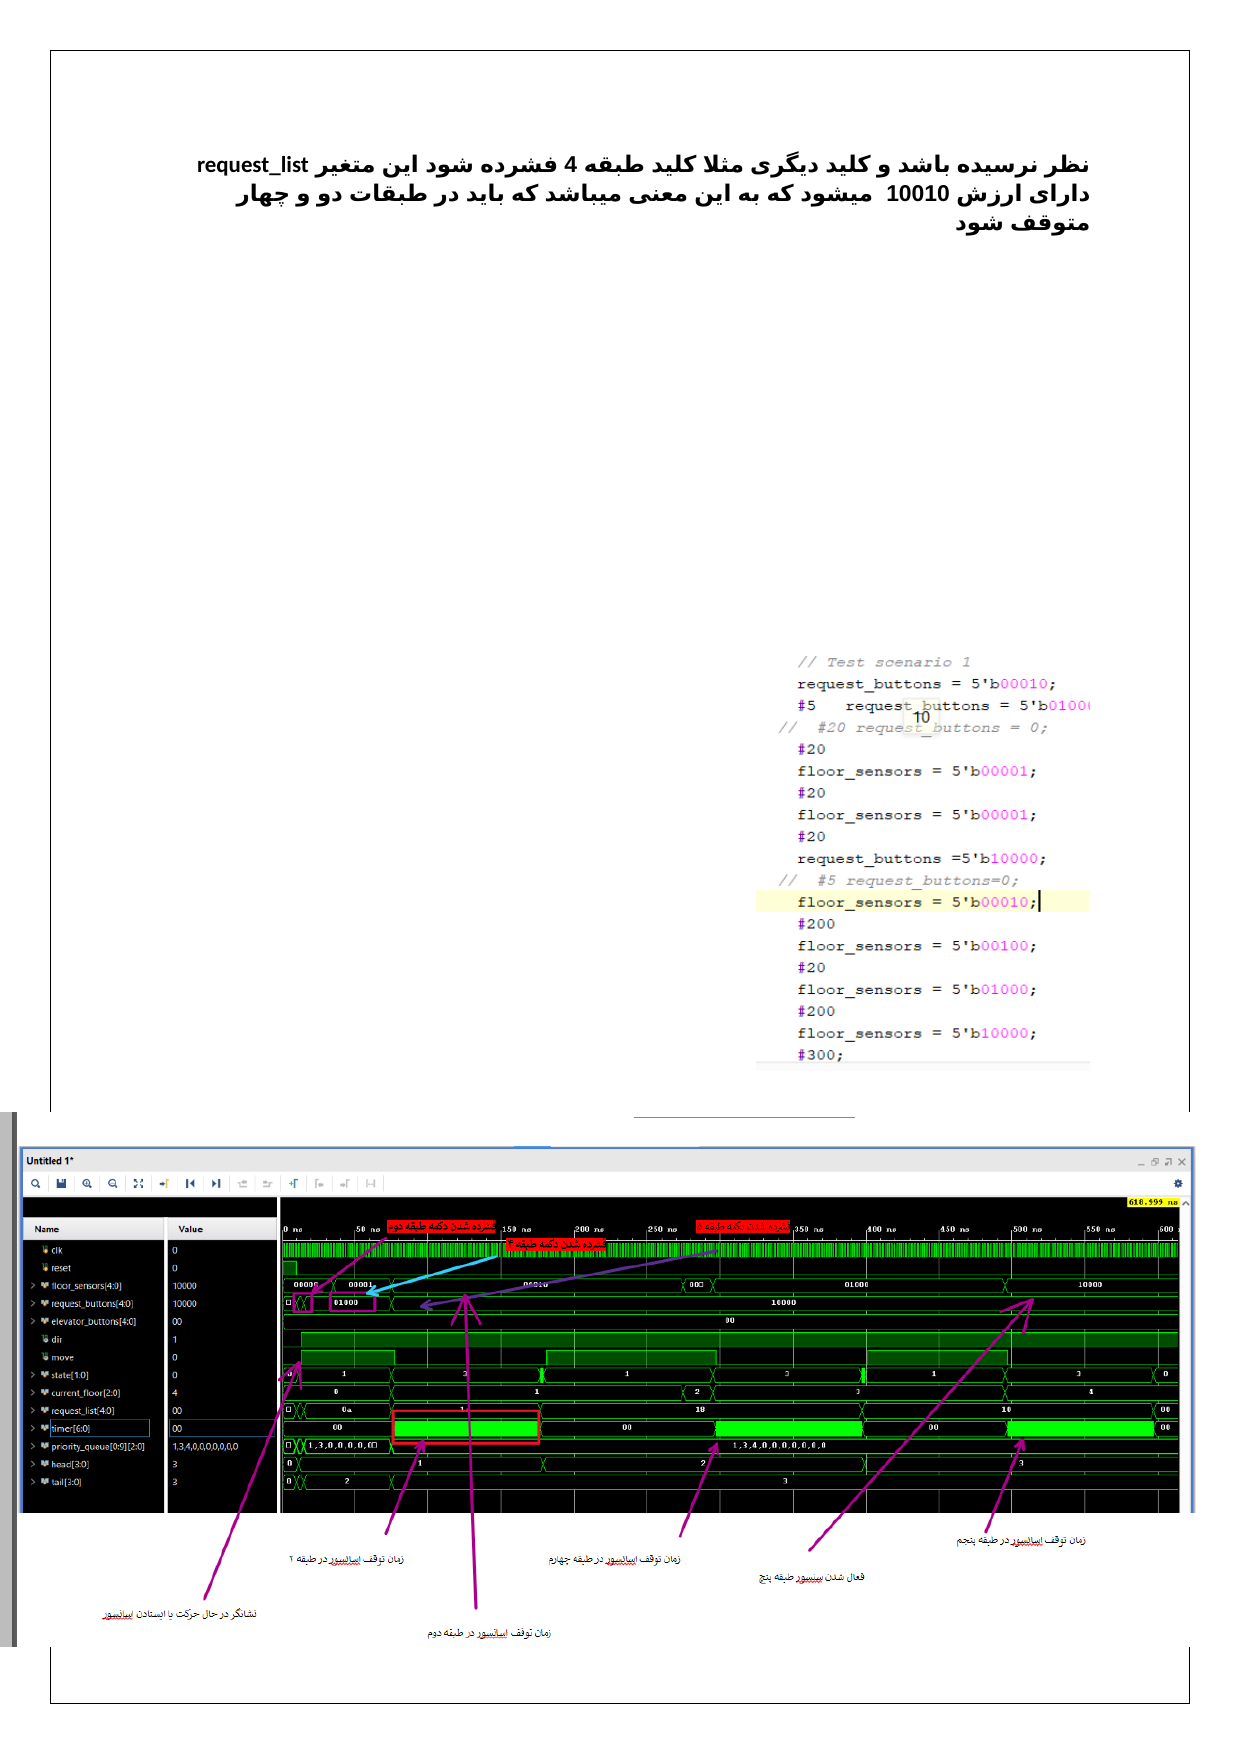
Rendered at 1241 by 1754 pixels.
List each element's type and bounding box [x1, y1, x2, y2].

picture [755, 628, 1091, 1071]
picture [0, 1112, 1222, 1647]
text [150, 150, 1090, 235]
